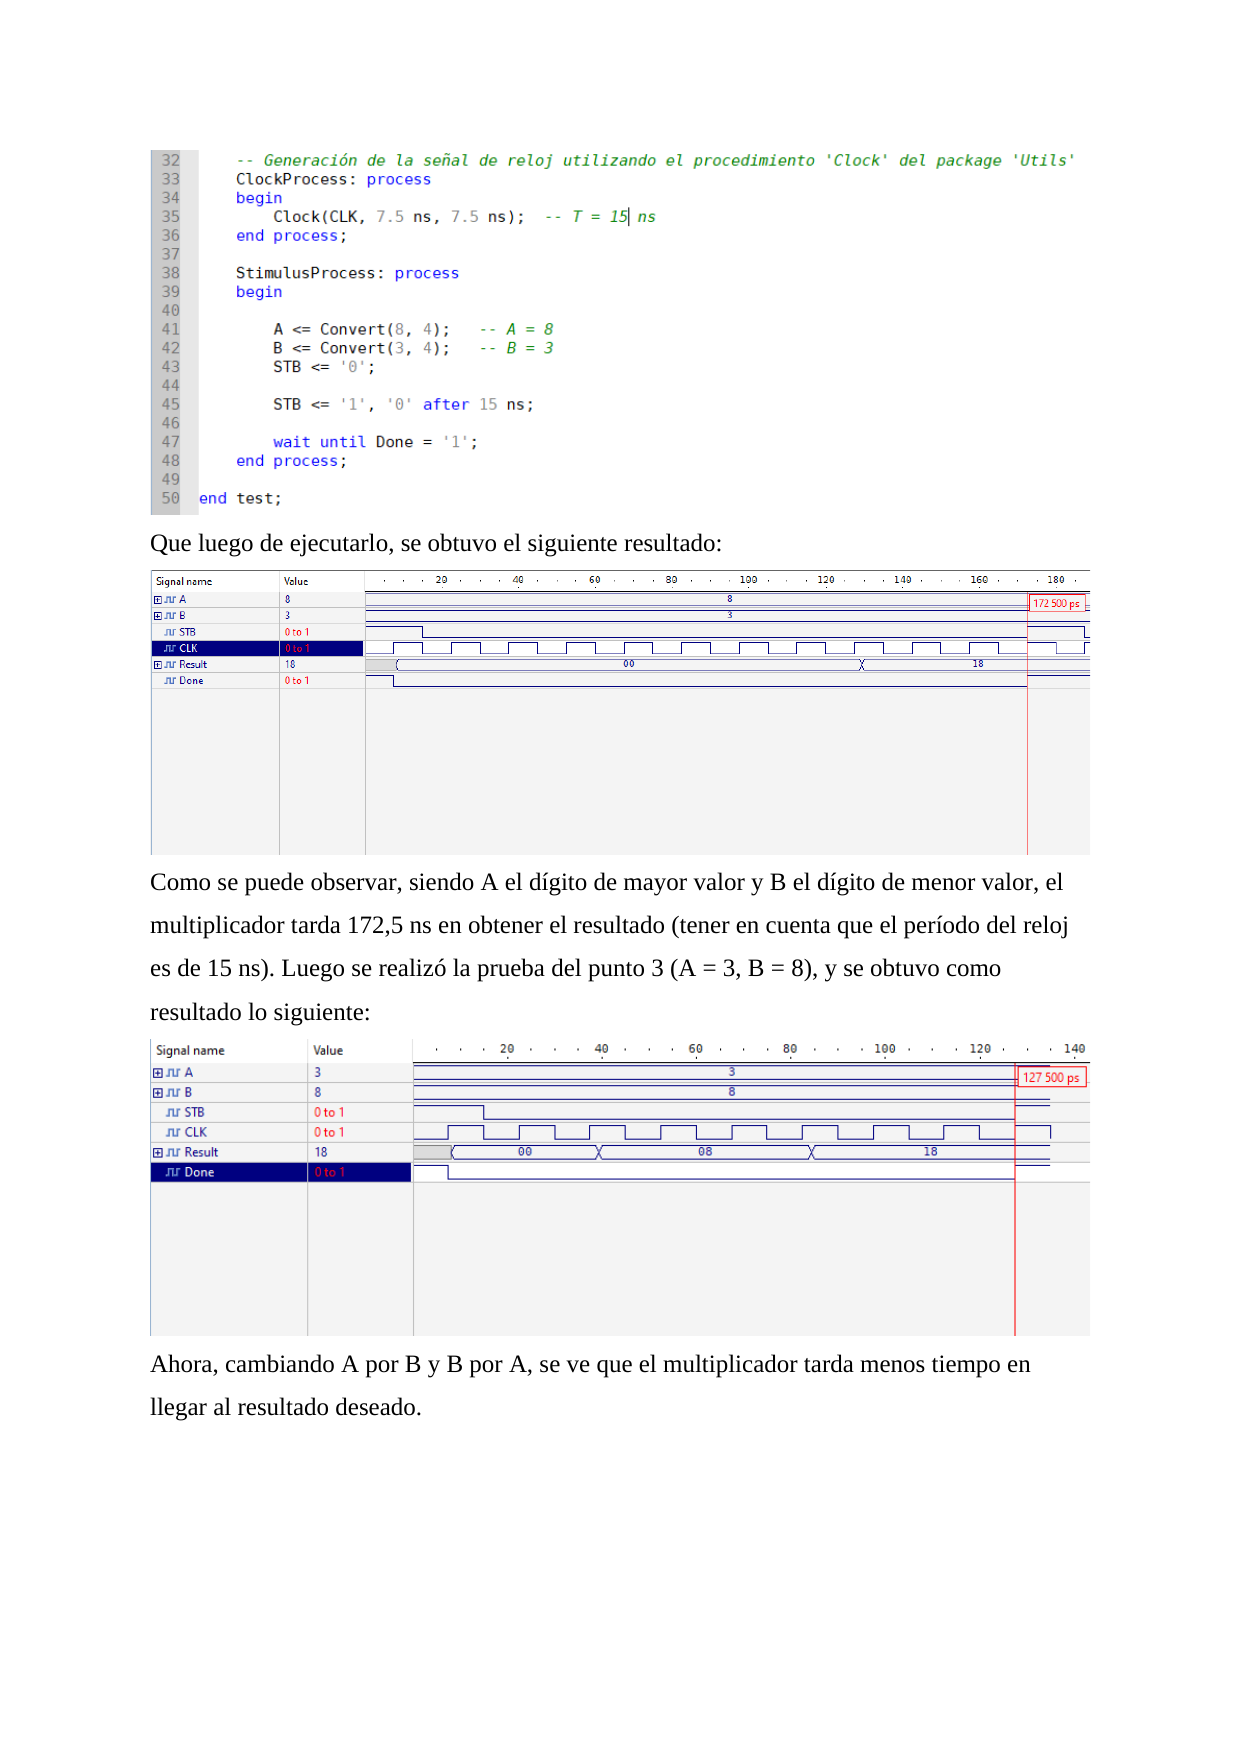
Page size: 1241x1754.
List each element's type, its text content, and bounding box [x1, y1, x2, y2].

picture [150, 150, 1091, 515]
picture [150, 1039, 1091, 1336]
picture [150, 570, 1091, 855]
text Que luego de ejecutarlo, se obtuvo el siguiente resultado: [150, 528, 1090, 556]
text Como se puede observar, siendo A el dígito de mayor valor y B el dígito de menor valor, el multiplicador tarda 172,5 ns en obtener el resultado (tener en cuenta que el período del reloj es de 15 ns). Luego se realizó la prueba del punto 3 (A = 3, B = 8), y se obtuvo como resultado lo siguiente: [150, 867, 1090, 1025]
text Ahora, cambiando A por B y B por A, se ve que el multiplicador tarda menos tiempo en llegar al resultado deseado. [150, 1349, 1090, 1421]
